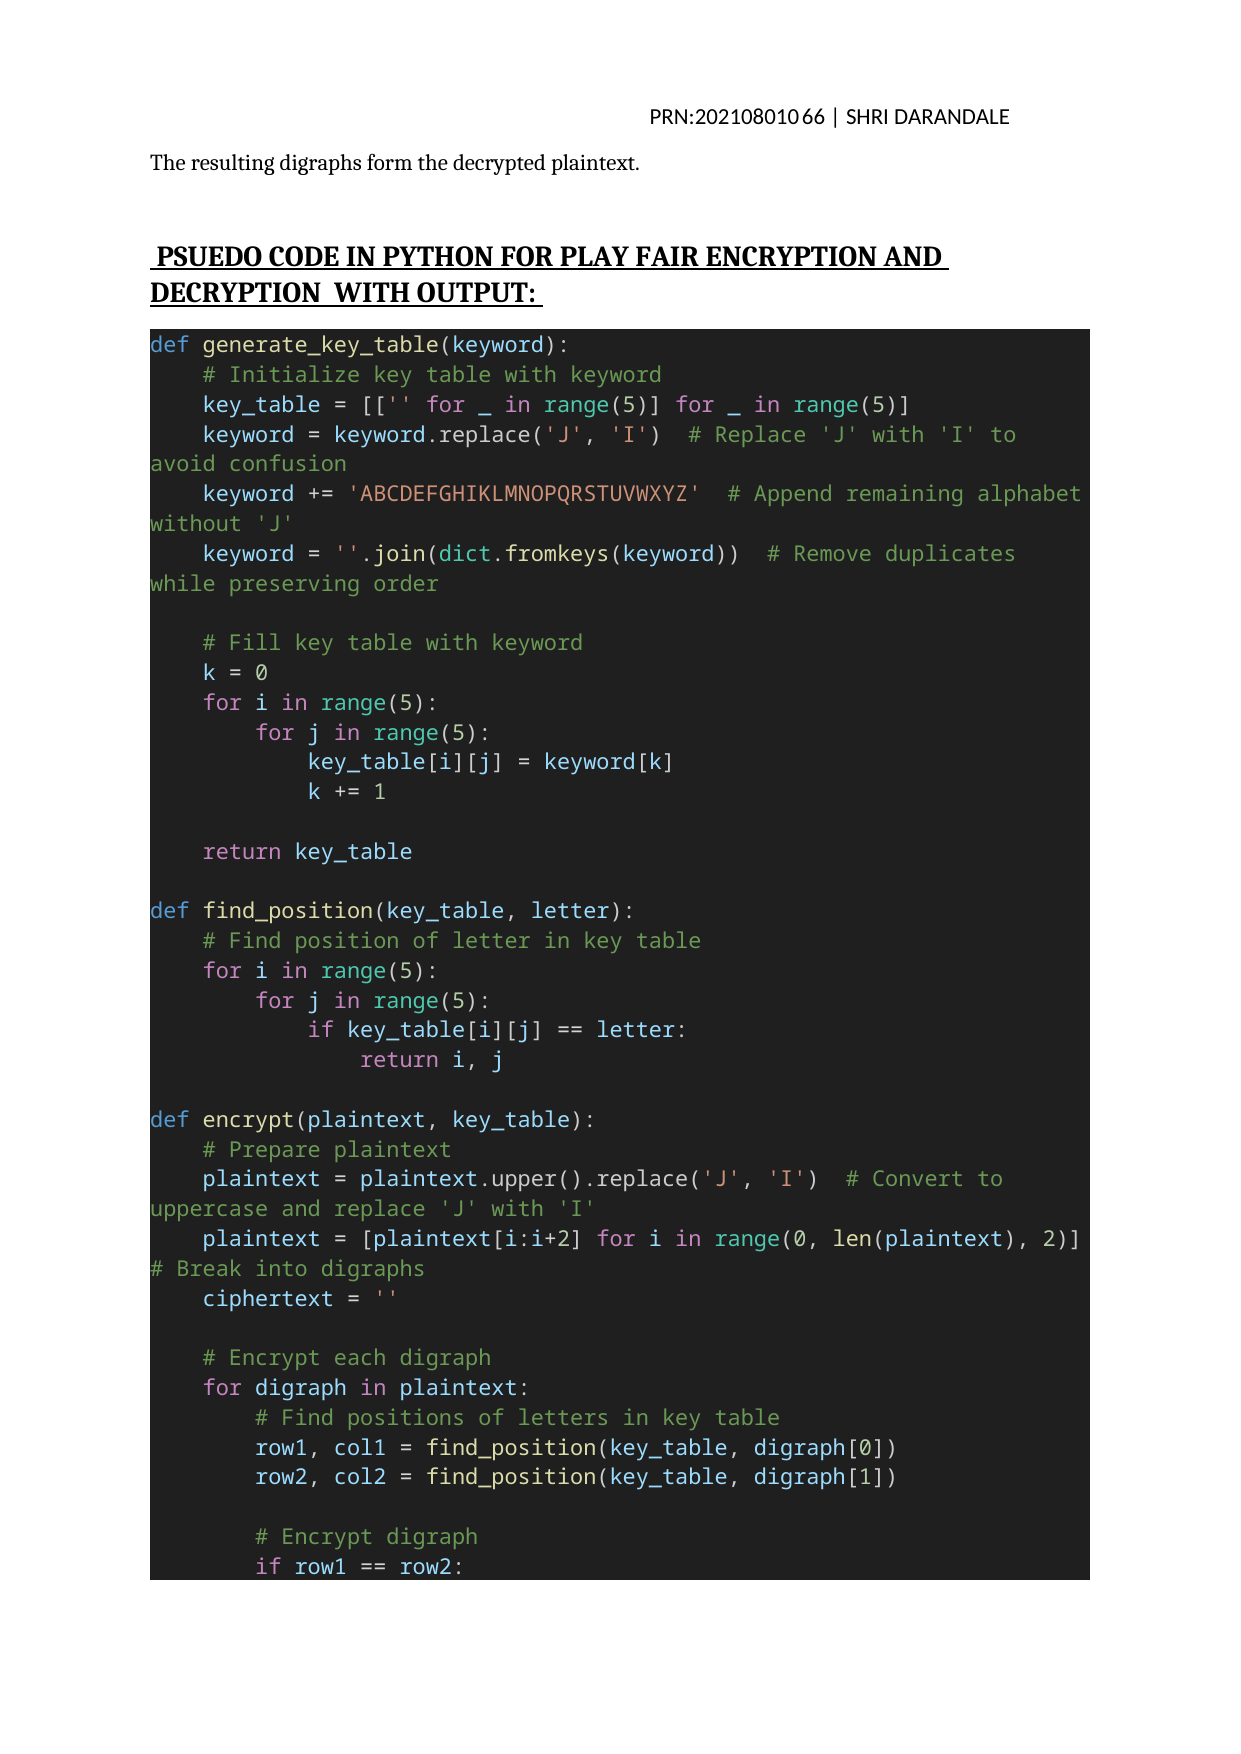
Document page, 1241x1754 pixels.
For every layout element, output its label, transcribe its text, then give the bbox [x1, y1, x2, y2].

text keyword = ''.join(dict.fromkeys(keyword)) # Remove duplicates while preserving order [150, 538, 1090, 597]
text return key_table [150, 836, 1090, 865]
text k = 0 [150, 657, 1090, 687]
text plaintext = plaintext.upper().replace('J', 'I') # Convert to uppercase and replace 'J' with 'I' [150, 1163, 1090, 1223]
text key_table[i][j] = keyword[k] [150, 746, 1090, 776]
text # Prepare plaintext [150, 1133, 1090, 1163]
text for j in range(5): [150, 716, 1090, 746]
text # Initialize key table with keyword [150, 359, 1090, 389]
text keyword += 'ABCDEFGHIKLMNOPQRSTUVWXYZ' # Append remaining alphabet without 'J' [150, 478, 1090, 538]
text def find_position(key_table, letter): [150, 895, 1090, 925]
text for j in range(5): [150, 984, 1090, 1014]
text def encrypt(plaintext, key_table): [150, 1104, 1090, 1133]
text # Encrypt each digraph [150, 1342, 1090, 1372]
text key_table = [['' for _ in range(5)] for _ in range(5)] [150, 389, 1090, 418]
text for i in range(5): [150, 955, 1090, 984]
text if key_table[i][j] == letter: [150, 1014, 1090, 1044]
text def generate_key_table(keyword): [150, 329, 1090, 359]
text for digraph in plaintext: [150, 1372, 1090, 1402]
text return i, j [150, 1044, 1090, 1074]
text The resulting digraphs form the decrypted plaintext. [150, 150, 1090, 176]
text ciphertext = '' [150, 1282, 1090, 1312]
text k += 1 [150, 776, 1090, 806]
text row2, col2 = find_position(key_table, digraph[1]) [150, 1461, 1090, 1491]
text keyword = keyword.replace('J', 'I') # Replace 'J' with 'I' to avoid confusion [150, 418, 1090, 478]
text if row1 == row2: [150, 1551, 1090, 1580]
text PSUEDO CODE IN PYTHON FOR PLAY FAIR ENCRYPTION AND DECRYPTION WITH OUTPUT: [150, 240, 1090, 310]
text for i in range(5): [150, 687, 1090, 716]
text # Encrypt digraph [150, 1521, 1090, 1551]
text # Find positions of letters in key table [150, 1402, 1090, 1431]
text row1, col1 = find_position(key_table, digraph[0]) [150, 1431, 1090, 1461]
text plaintext = [plaintext[i:i+2] for i in range(0, len(plaintext), 2)] # Break into digraphs [150, 1223, 1090, 1282]
text # Fill key table with keyword [150, 627, 1090, 657]
text # Find position of letter in key table [150, 925, 1090, 955]
